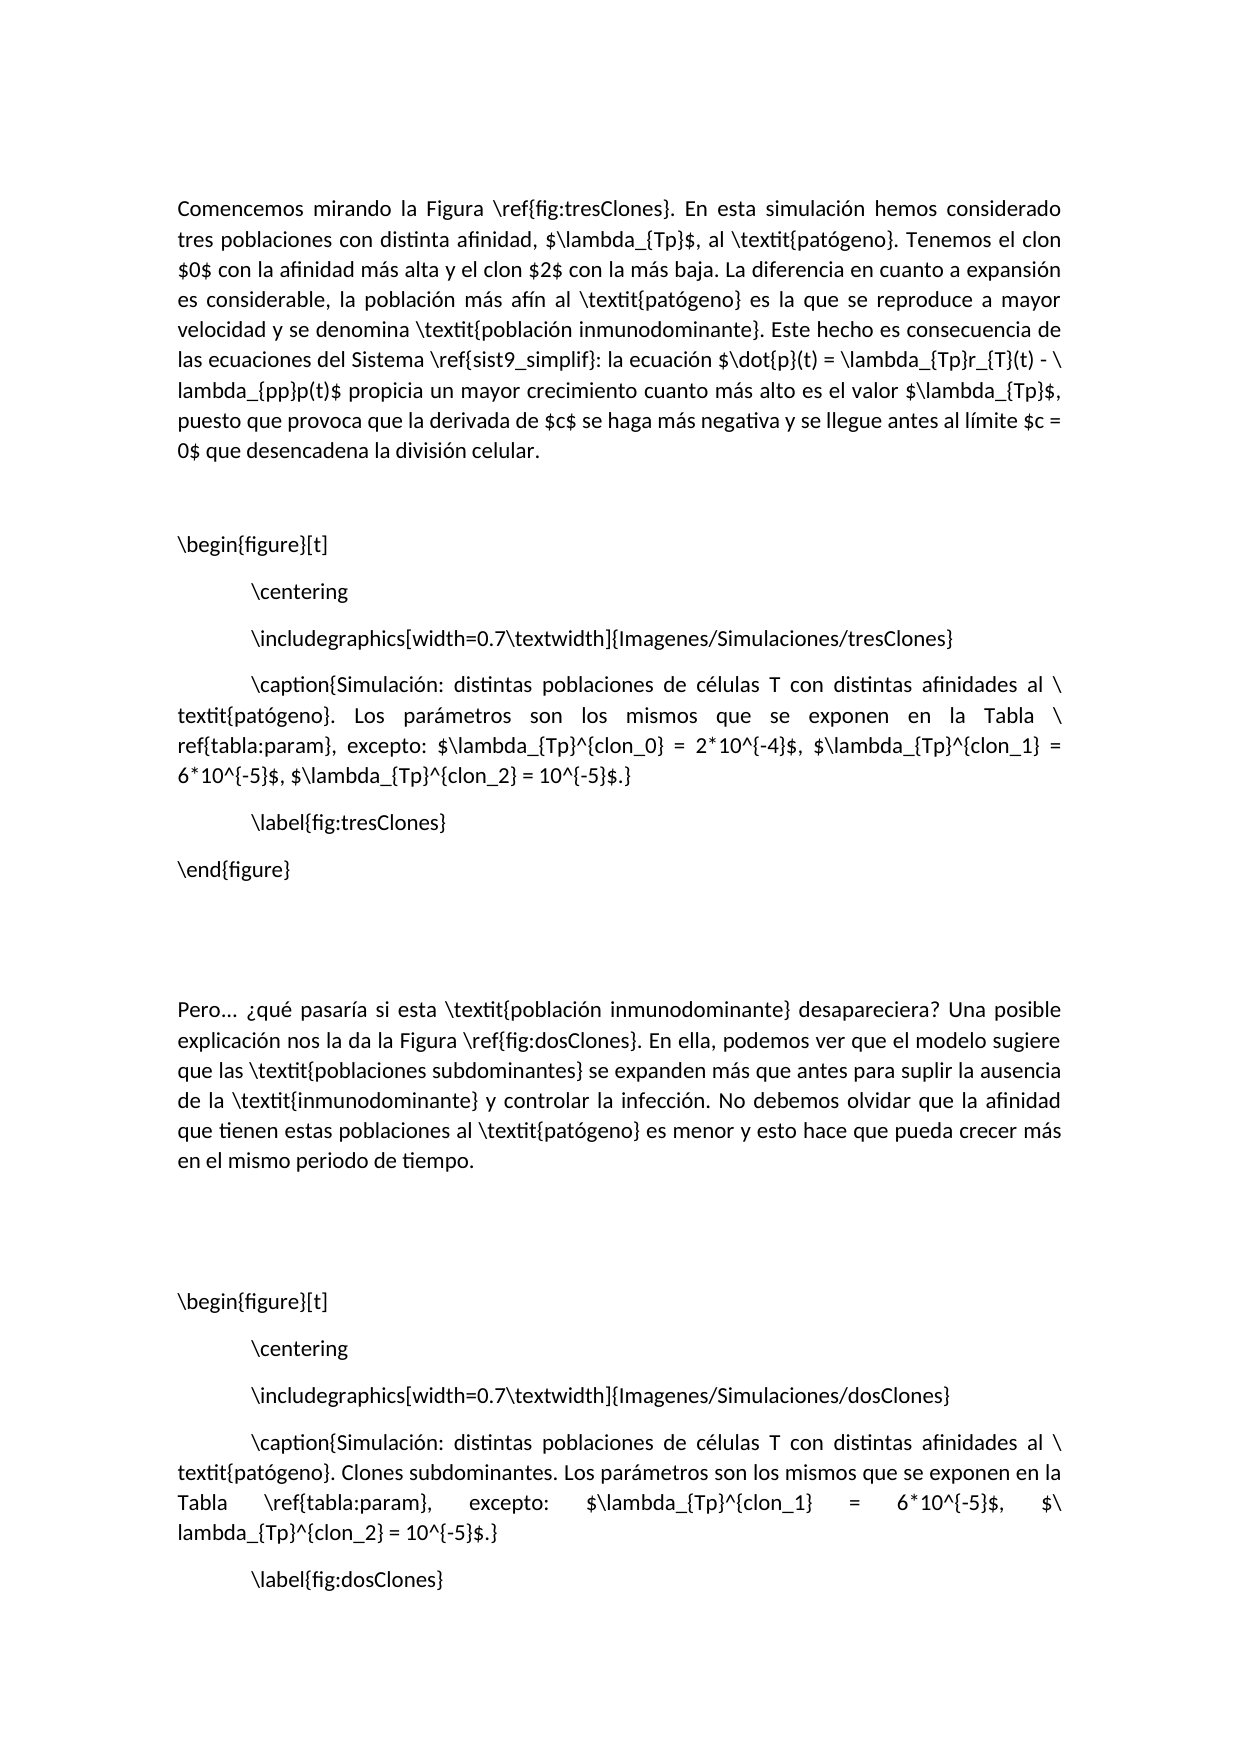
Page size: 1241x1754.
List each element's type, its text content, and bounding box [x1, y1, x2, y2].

text \begin{figure}[t] [177, 530, 1063, 558]
text \end{figure} [177, 855, 1063, 883]
text \begin{figure}[t] [177, 1287, 1063, 1315]
text \includegraphics[width=0.7\textwidth]{Imagenes/Simulaciones/tresClones} [177, 624, 1063, 652]
text \includegraphics[width=0.7\textwidth]{Imagenes/Simulaciones/dosClones} [177, 1381, 1063, 1409]
text \caption{Simulación: distintas poblaciones de células T con distintas afinidades al \textit{patógeno}. Clones subdominantes. Los parámetros son los mismos que se exponen en la Tabla \ref{tabla:param}, excepto: $\lambda_{Tp}^{clon_1} = 6*10^{-5}$, $\lambda_{Tp}^{clon_2} = 10^{-5}$.} [177, 1428, 1063, 1546]
text \label{fig:dosClones} [177, 1565, 1063, 1593]
text Comencemos mirando la Figura \ref{fig:tresClones}. En esta simulación hemos considerado tres poblaciones con distinta afinidad, $\lambda_{Tp}$, al \textit{patógeno}. Tenemos el clon $0$ con la afinidad más alta y el clon $2$ con la más baja. La diferencia en cuanto a expansión es considerable, la población más afín al \textit{patógeno} es la que se reproduce a mayor velocidad y se denomina \textit{población inmunodominante}. Este hecho es consecuencia de las ecuaciones del Sistema \ref{sist9_simplif}: la ecuación $\dot{p}(t) = \lambda_{Tp}r_{T}(t) - \lambda_{pp}p(t)$ propicia un mayor crecimiento cuanto más alto es el valor $\lambda_{Tp}$, puesto que provoca que la derivada de $c$ se haga más negativa y se llegue antes al límite $c = 0$ que desencadena la división celular. [177, 194, 1063, 464]
text Pero... ¿qué pasaría si esta \textit{población inmunodominante} desapareciera? Una posible explicación nos la da la Figura \ref{fig:dosClones}. En ella, podemos ver que el modelo sugiere que las \textit{poblaciones subdominantes} se expanden más que antes para suplir la ausencia de la \textit{inmunodominante} y controlar la infección. No debemos olvidar que la afinidad que tienen estas poblaciones al \textit{patógeno} es menor y esto hace que pueda crecer más en el mismo periodo de tiempo. [177, 996, 1063, 1174]
text \centering [177, 1334, 1063, 1362]
text \caption{Simulación: distintas poblaciones de células T con distintas afinidades al \textit{patógeno}. Los parámetros son los mismos que se exponen en la Tabla \ref{tabla:param}, excepto: $\lambda_{Tp}^{clon_0} = 2*10^{-4}$, $\lambda_{Tp}^{clon_1} = 6*10^{-5}$, $\lambda_{Tp}^{clon_2} = 10^{-5}$.} [177, 671, 1063, 789]
text \centering [177, 577, 1063, 605]
text \label{fig:tresClones} [177, 808, 1063, 836]
